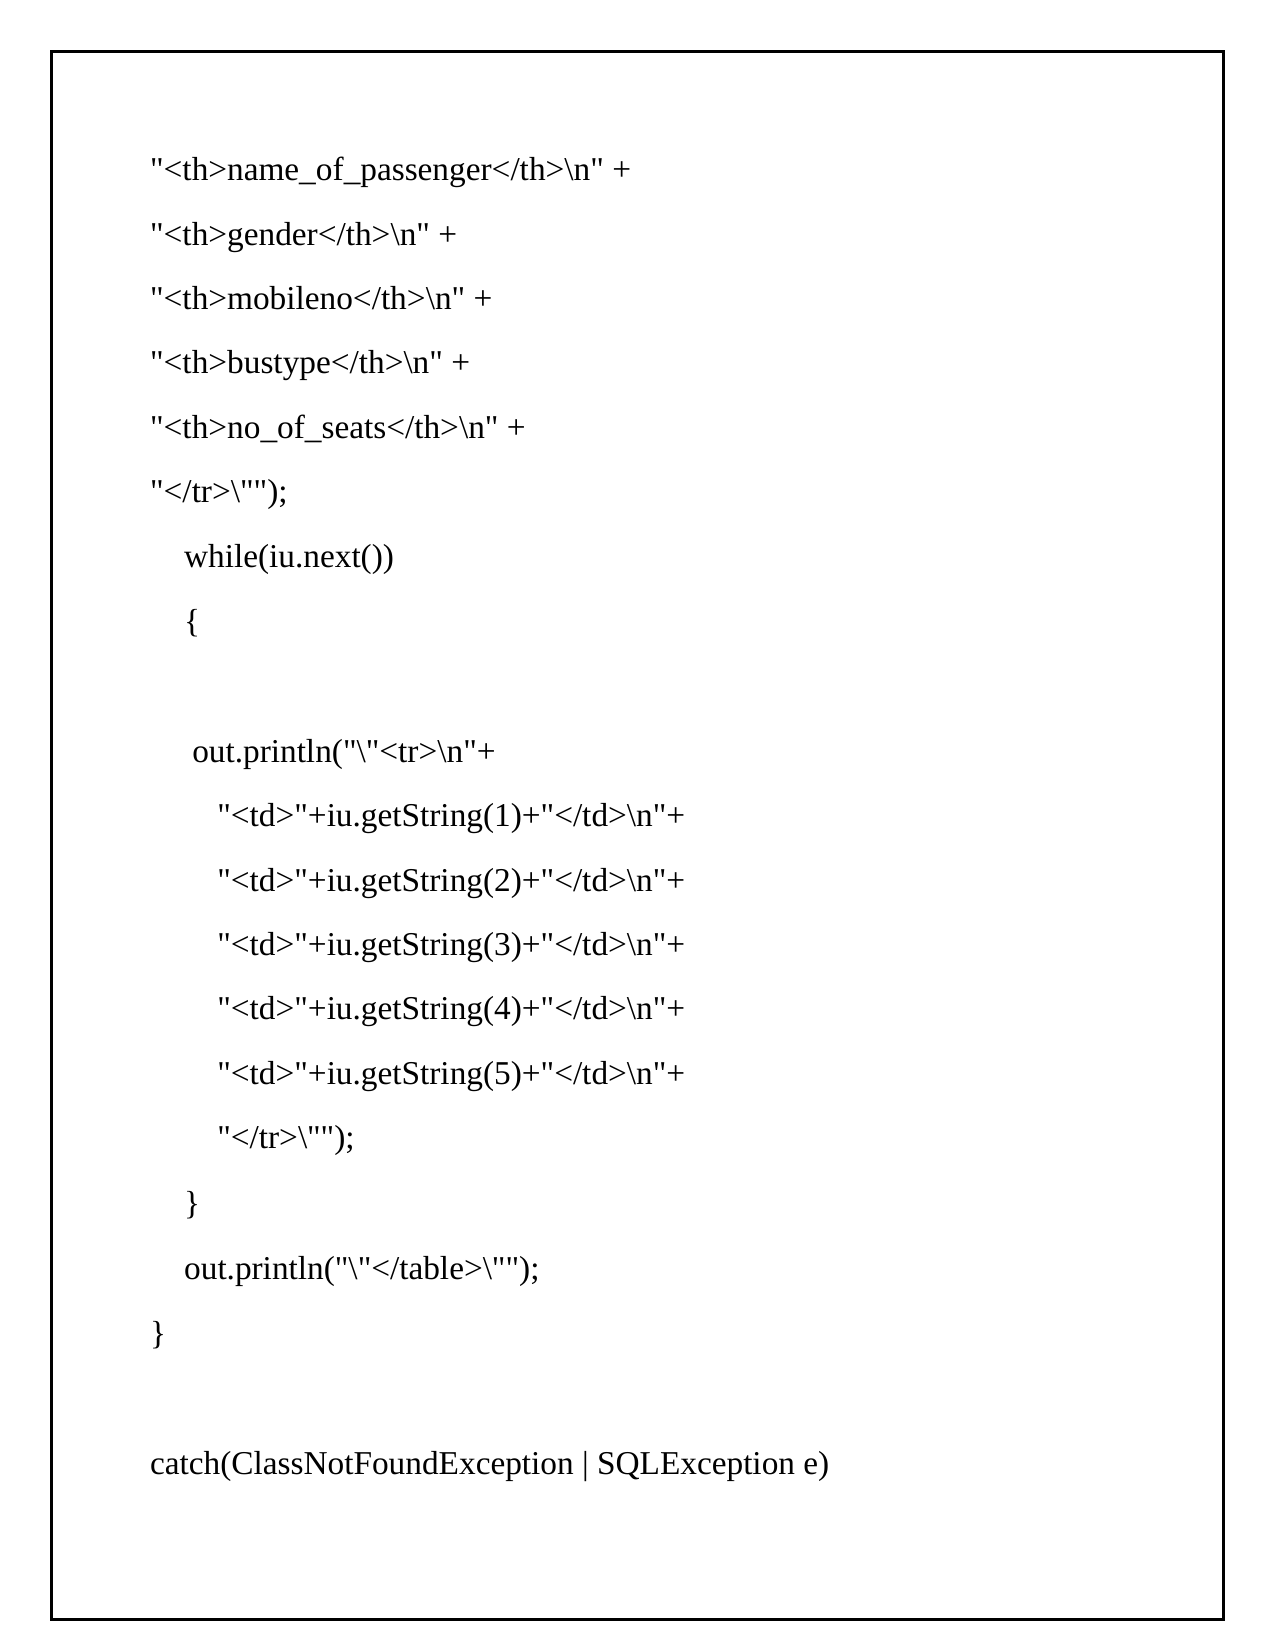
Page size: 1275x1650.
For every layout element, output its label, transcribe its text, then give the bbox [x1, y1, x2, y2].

text out.println("\"<tr>\n"+ "<td>"+iu.getString(1)+"</td>\n"+ "<td>"+iu.getString(2)+"</td>\n"+ "<td>"+iu.getString(3)+"</td>\n"+ "<td>"+iu.getString(4)+"</td>\n"+ "<td>"+iu.getString(5)+"</td>\n"+ "</tr>\""); [192, 731, 751, 1156]
text out.println("\"</table>\""); [184, 1248, 1139, 1286]
text } [184, 1183, 1139, 1221]
text catch(ClassNotFoundException | SQLException e) [150, 1443, 1139, 1482]
text } [150, 1313, 1139, 1351]
text while(iu.next()) [184, 537, 1139, 575]
text "<th>name_of_passenger</th>\n" + "<th>gender</th>\n" + "<th>mobileno</th>\n" + "<th>bustype</th>\n" + "<th>no_of_seats</th>\n" + "</tr>\""); [150, 149, 633, 509]
text { [184, 602, 1139, 640]
